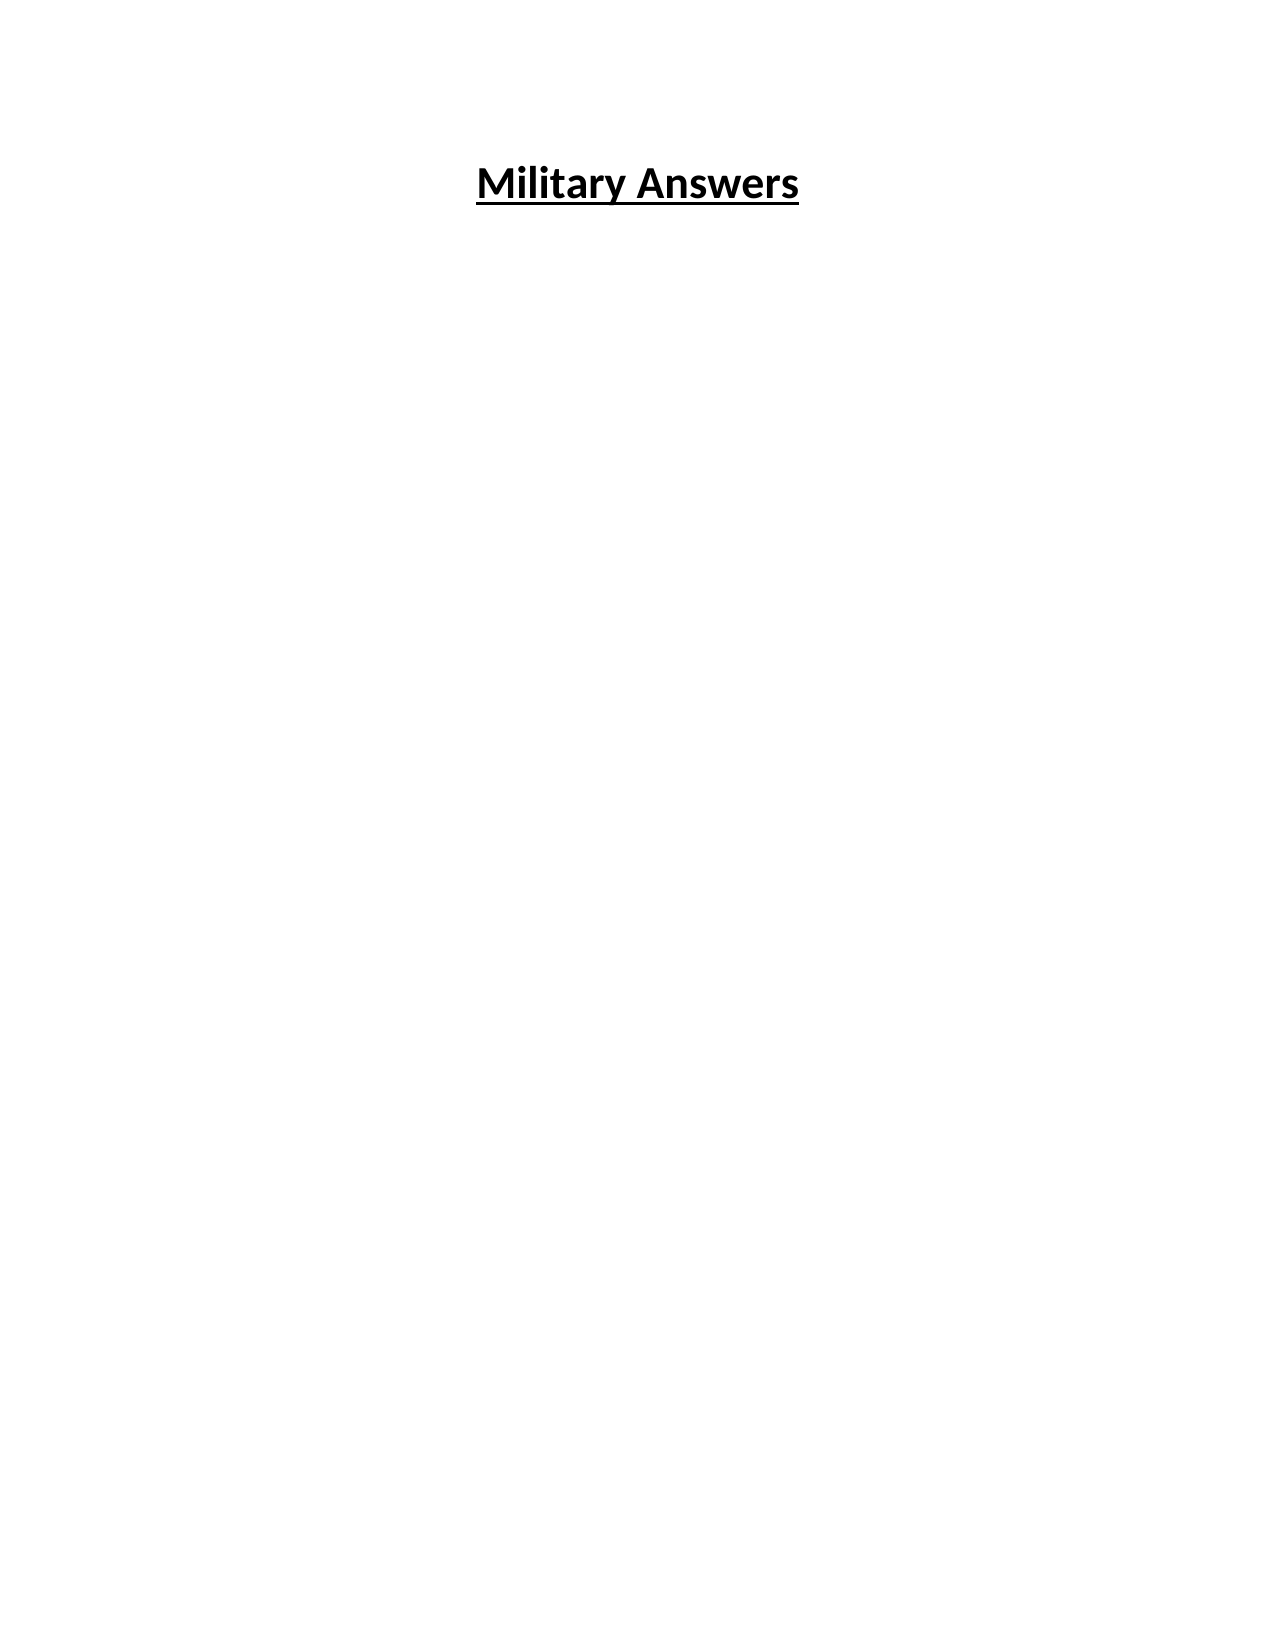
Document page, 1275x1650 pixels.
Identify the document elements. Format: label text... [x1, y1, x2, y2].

subtitle Military Answers [150, 154, 1125, 210]
